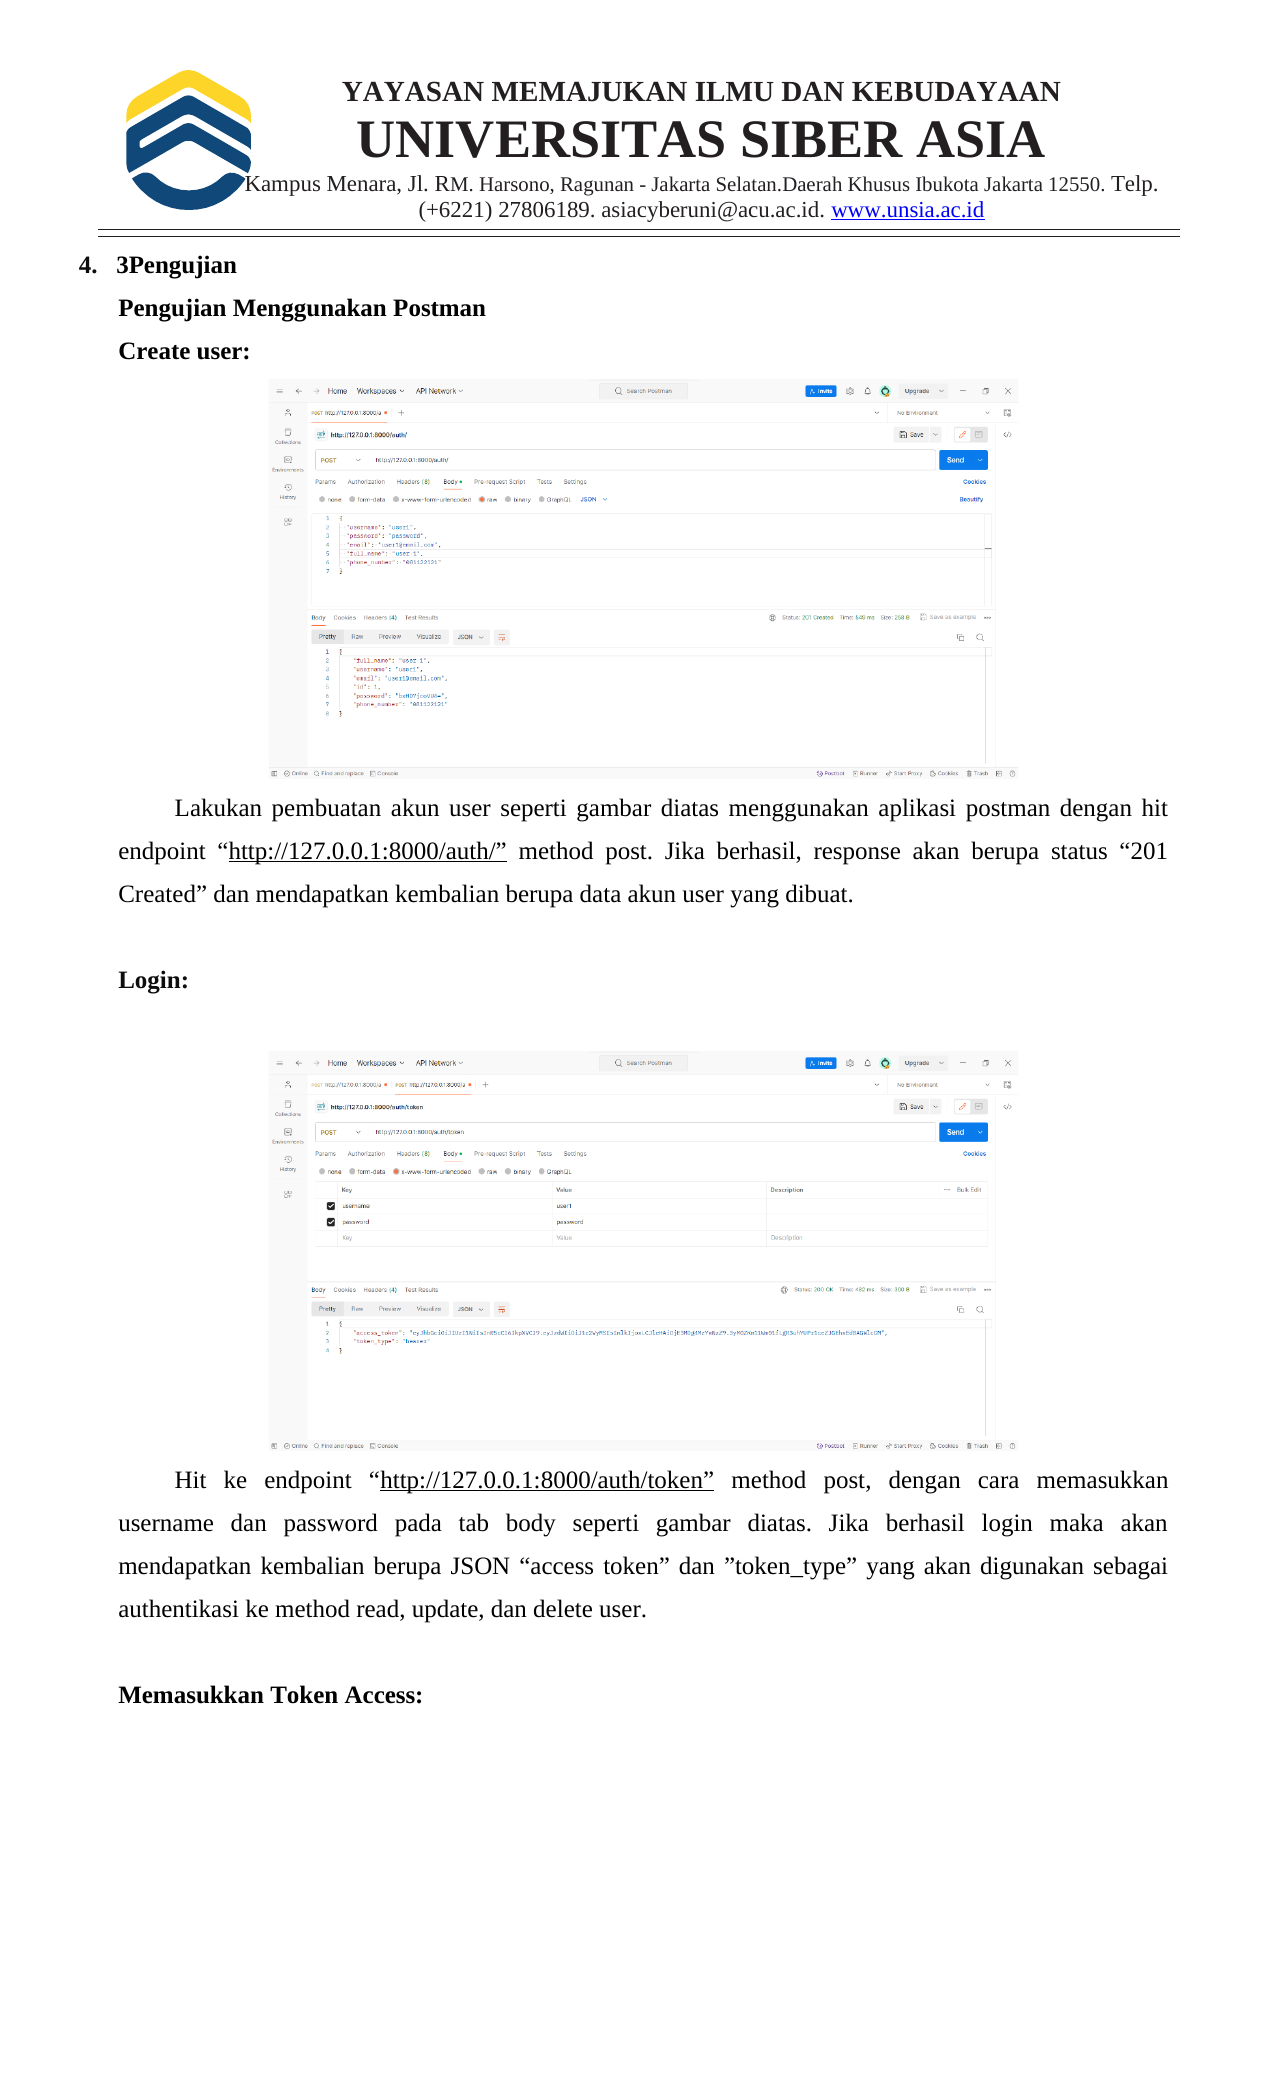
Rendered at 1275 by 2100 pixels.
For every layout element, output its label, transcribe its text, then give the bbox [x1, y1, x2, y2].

text Create user: [118, 337, 1167, 365]
picture [268, 1051, 1019, 1451]
text Pengujian Menggunakan Postman [118, 293, 1169, 322]
list 3Pengujian [78, 250, 1169, 279]
text Memasukkan Token Access: [118, 1681, 1167, 1709]
text Login: [118, 965, 1167, 994]
picture [268, 379, 1019, 779]
text Hit ke endpoint “http://127.0.0.1:8000/auth/token” method post, dengan cara memasukkan username dan password pada tab body seperti gambar diatas. Jika berhasil login maka akan mendapatkan kembalian berupa JSON “access token” dan ”token_type” yang akan digunakan sebagai authentikasi ke method read, update, dan delete user. [118, 1465, 1169, 1623]
text Lakukan pembuatan akun user seperti gambar diatas menggunakan aplikasi postman dengan hit endpoint “http://127.0.0.1:8000/auth/” method post. Jika berhasil, response akan berupa status “201 Created” dan mendapatkan kembalian berupa data akun user yang dibuat. [118, 793, 1169, 908]
